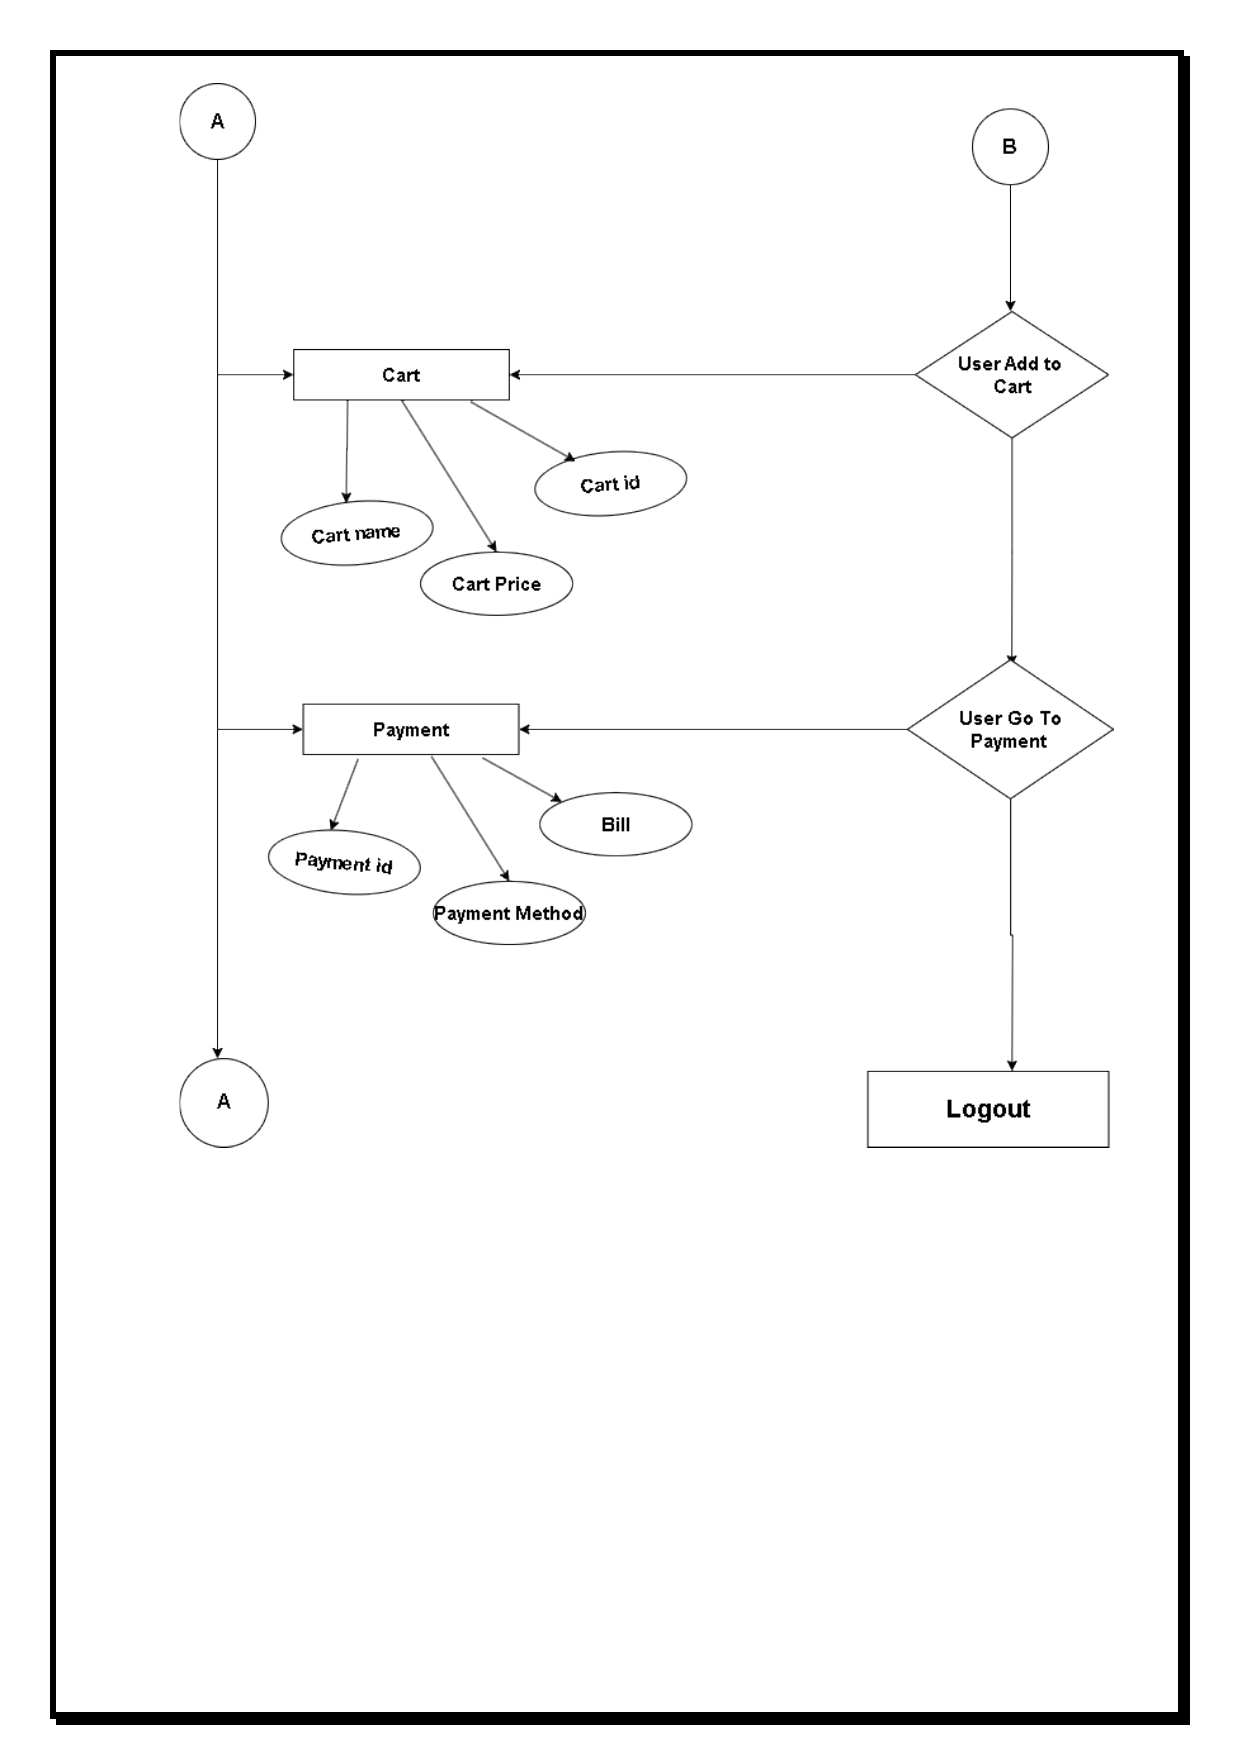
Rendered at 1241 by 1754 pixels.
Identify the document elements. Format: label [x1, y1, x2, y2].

picture [179, 83, 1114, 1148]
